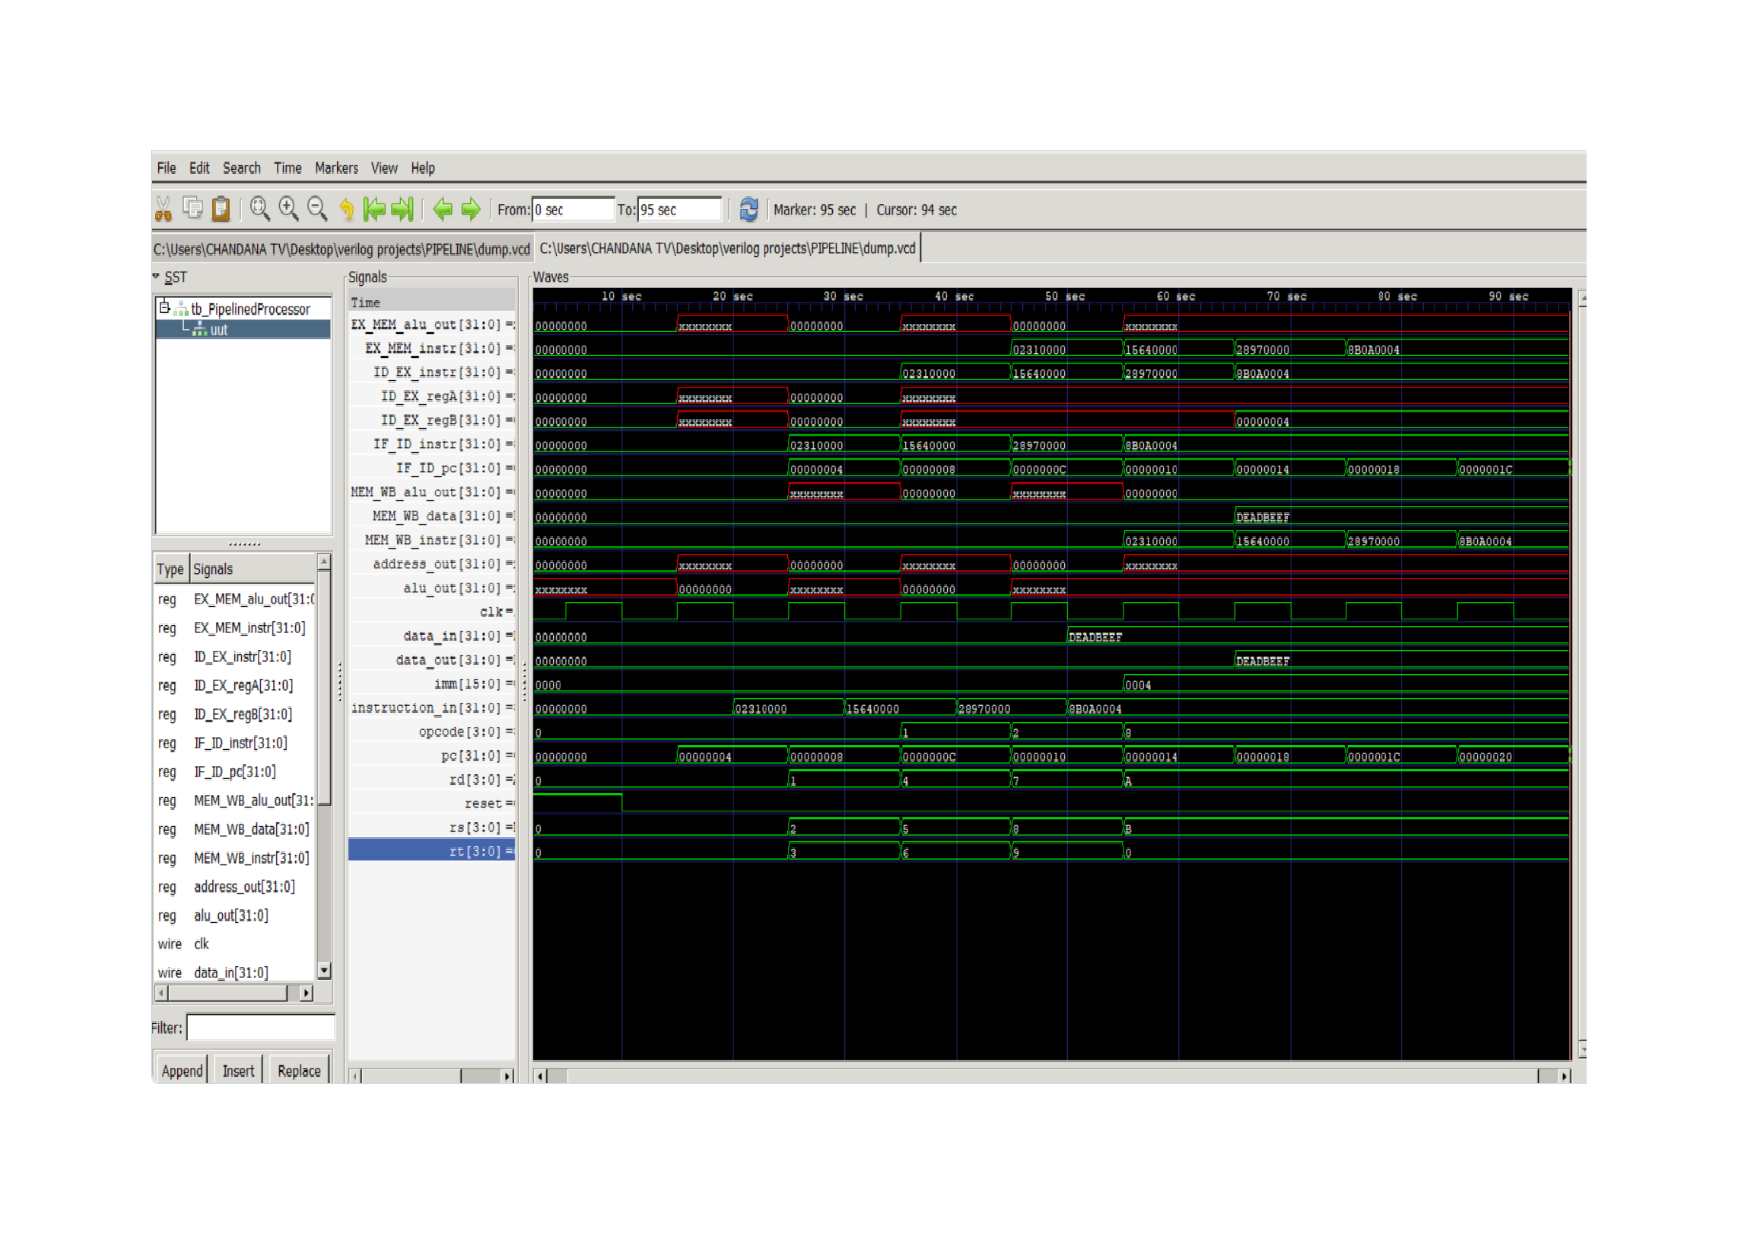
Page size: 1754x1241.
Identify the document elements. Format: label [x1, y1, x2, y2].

picture [150, 150, 1587, 1086]
